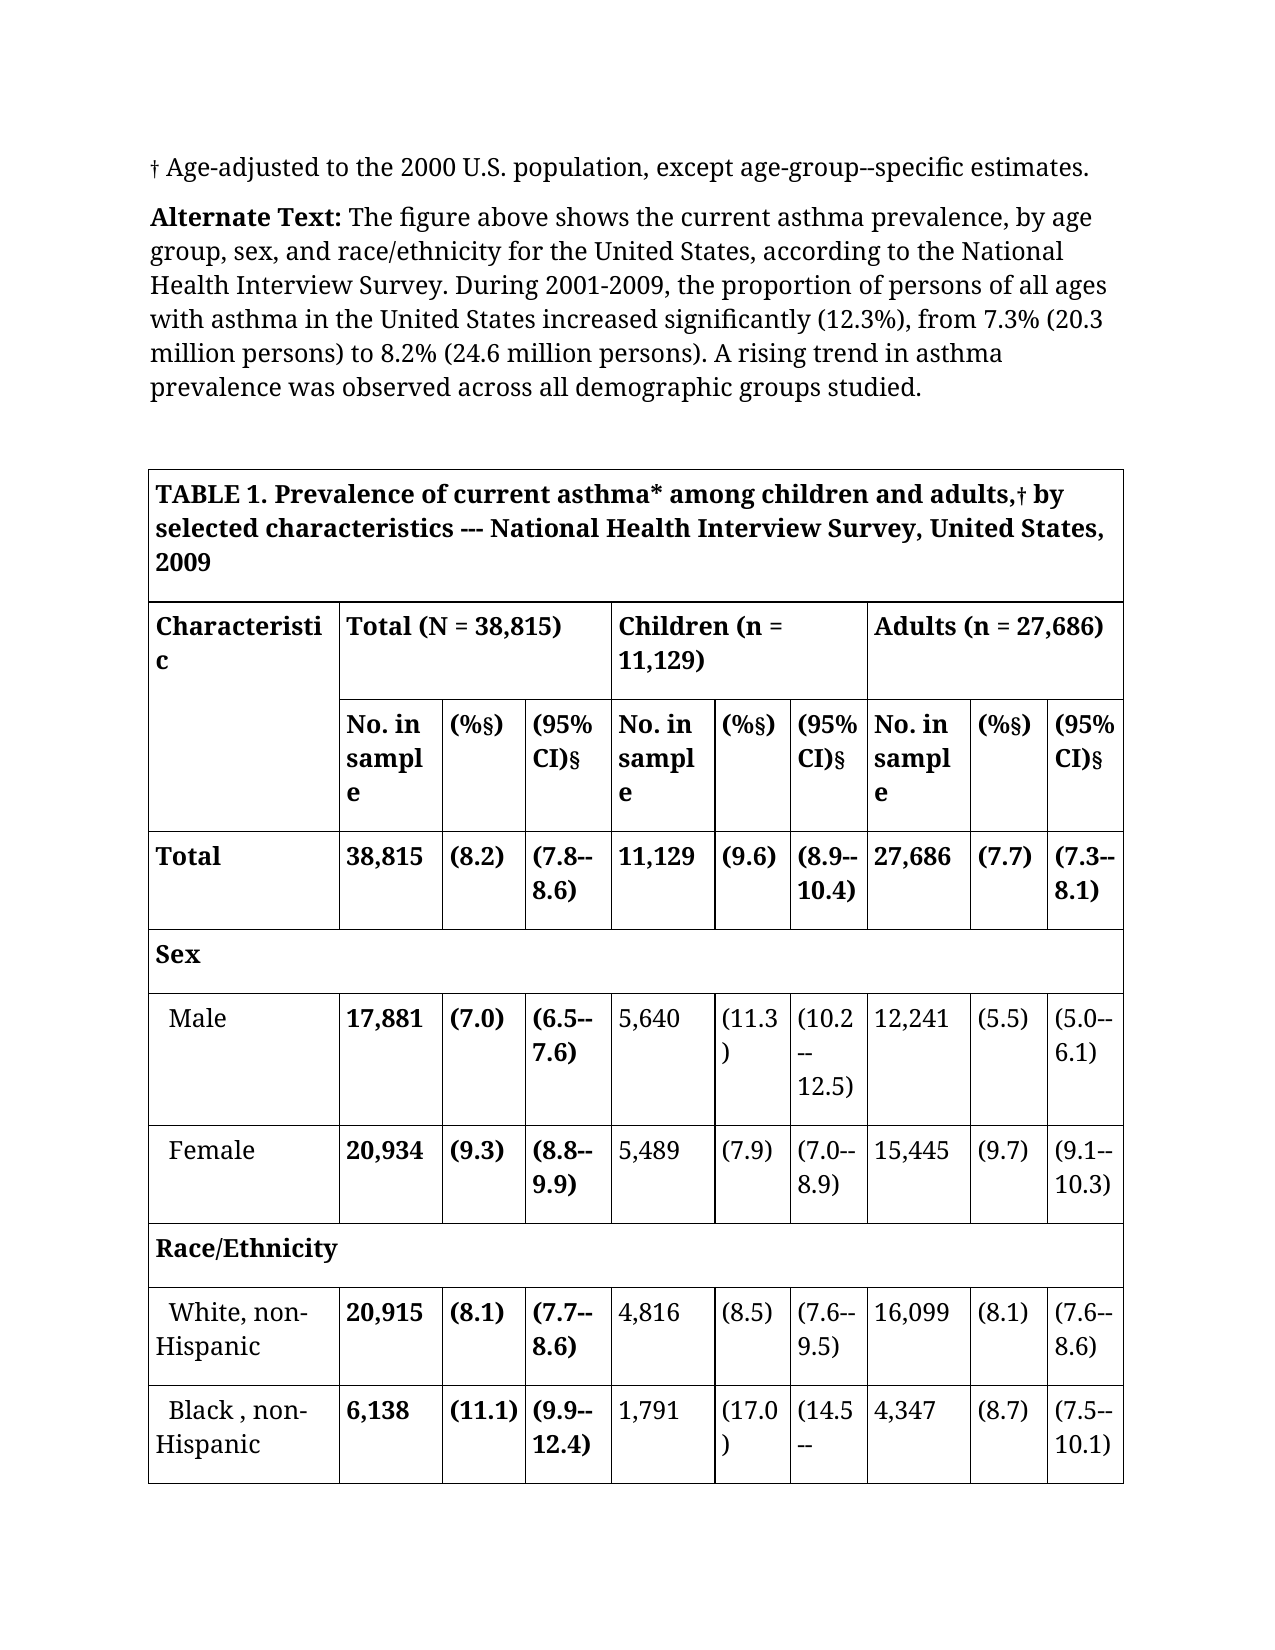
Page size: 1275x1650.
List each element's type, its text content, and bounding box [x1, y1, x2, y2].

table_cell (7.7--8.6) [526, 1288, 611, 1385]
table_cell 20,915 [340, 1288, 442, 1385]
table_cell 5,489 [612, 1126, 714, 1223]
table_cell (95% CI)§ [791, 700, 867, 831]
table_cell 1,791 [612, 1386, 714, 1483]
table_cell (7.6--9.5) [791, 1288, 867, 1385]
table_cell (%§) [716, 700, 790, 831]
table_cell No. in sample [612, 700, 714, 831]
table_cell 6,138 [340, 1386, 442, 1483]
table_cell (9.6) [716, 832, 790, 929]
table_cell Female [149, 1126, 339, 1223]
table_cell (8.2) [443, 832, 525, 929]
table_cell (6.5--7.6) [526, 994, 611, 1125]
table_cell 38,815 [340, 832, 442, 929]
table_cell (9.7) [971, 1126, 1047, 1223]
table_cell (7.9) [716, 1126, 790, 1223]
table_cell 5,640 [612, 994, 714, 1125]
table_cell (8.5) [716, 1288, 790, 1385]
table_cell (8.8--9.9) [526, 1126, 611, 1223]
table_cell (7.0--8.9) [791, 1126, 867, 1223]
text † Age-adjusted to the 2000 U.S. population, except age-group--specific estimates. [150, 150, 1125, 184]
table_cell (14.5--19.9) [791, 1386, 867, 1483]
table_cell Male [149, 994, 339, 1125]
table_cell 16,099 [868, 1288, 970, 1385]
table_cell 17,881 [340, 994, 442, 1125]
table_cell No. in sample [868, 700, 970, 831]
table_cell 20,934 [340, 1126, 442, 1223]
table_cell (8.7) [971, 1386, 1047, 1483]
table_cell 4,347 [868, 1386, 970, 1483]
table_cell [149, 1386, 339, 1483]
table_cell (9.1--10.3) [1048, 1126, 1123, 1223]
table_cell (7.8--8.6) [526, 832, 611, 929]
table_cell (8.1) [443, 1288, 525, 1385]
text Alternate Text: The figure above shows the current asthma prevalence, by age group, sex, and race/ethnicity for the United States, according to the National Health Interview Survey. During 2001-2009, the proportion of persons of all ages with asthma in the United States increased significantly (12.3%), from 7.3% (20.3 million persons) to 8.2% (24.6 million persons). A rising trend in asthma prevalence was observed across all demographic groups studied. [150, 200, 1125, 404]
table_cell (9.9--12.4) [526, 1386, 611, 1483]
table_header TABLE 1. Prevalence of current asthma* among children and adults,† by selected characteristics --- National Health Interview Survey, United States, 2009 [149, 470, 1123, 601]
table_cell Adults (n = 27,686) [868, 603, 1123, 699]
table_cell White, non-Hispanic [149, 1288, 339, 1385]
table_cell (17.0) [716, 1386, 790, 1483]
table_cell (11.1) [443, 1386, 525, 1483]
table_cell (8.1) [971, 1288, 1047, 1385]
table_cell (7.6--8.6) [1048, 1288, 1123, 1385]
table_cell Children (n = 11,129) [612, 603, 867, 699]
table_cell (%§) [443, 700, 525, 831]
table_cell (5.0--6.1) [1048, 994, 1123, 1125]
table_cell (11.3) [716, 994, 790, 1125]
table_cell No. in sample [340, 700, 442, 831]
table_cell (%§) [971, 700, 1047, 831]
table_cell (7.5--10.1) [1048, 1386, 1123, 1483]
table_cell 15,445 [868, 1126, 970, 1223]
table_cell (10.2--12.5) [791, 994, 867, 1125]
table_cell Characteristic [149, 603, 339, 831]
table_cell 27,686 [868, 832, 970, 929]
table_cell 11,129 [612, 832, 714, 929]
table_cell (7.0) [443, 994, 525, 1125]
table_cell Sex [149, 930, 1123, 993]
table_cell (8.9--10.4) [791, 832, 867, 929]
table_cell 12,241 [868, 994, 970, 1125]
table_cell (5.5) [971, 994, 1047, 1125]
table_cell (9.3) [443, 1126, 525, 1223]
table_cell (7.3--8.1) [1048, 832, 1123, 929]
table_cell Race/Ethnicity [149, 1224, 1123, 1287]
table_cell (95% CI)§ [1048, 700, 1123, 831]
table_cell 4,816 [612, 1288, 714, 1385]
table_cell (7.7) [971, 832, 1047, 929]
table_cell Total [149, 832, 339, 929]
table_cell Total (N = 38,815) [340, 603, 611, 699]
table_cell (95% CI)§ [526, 700, 611, 831]
